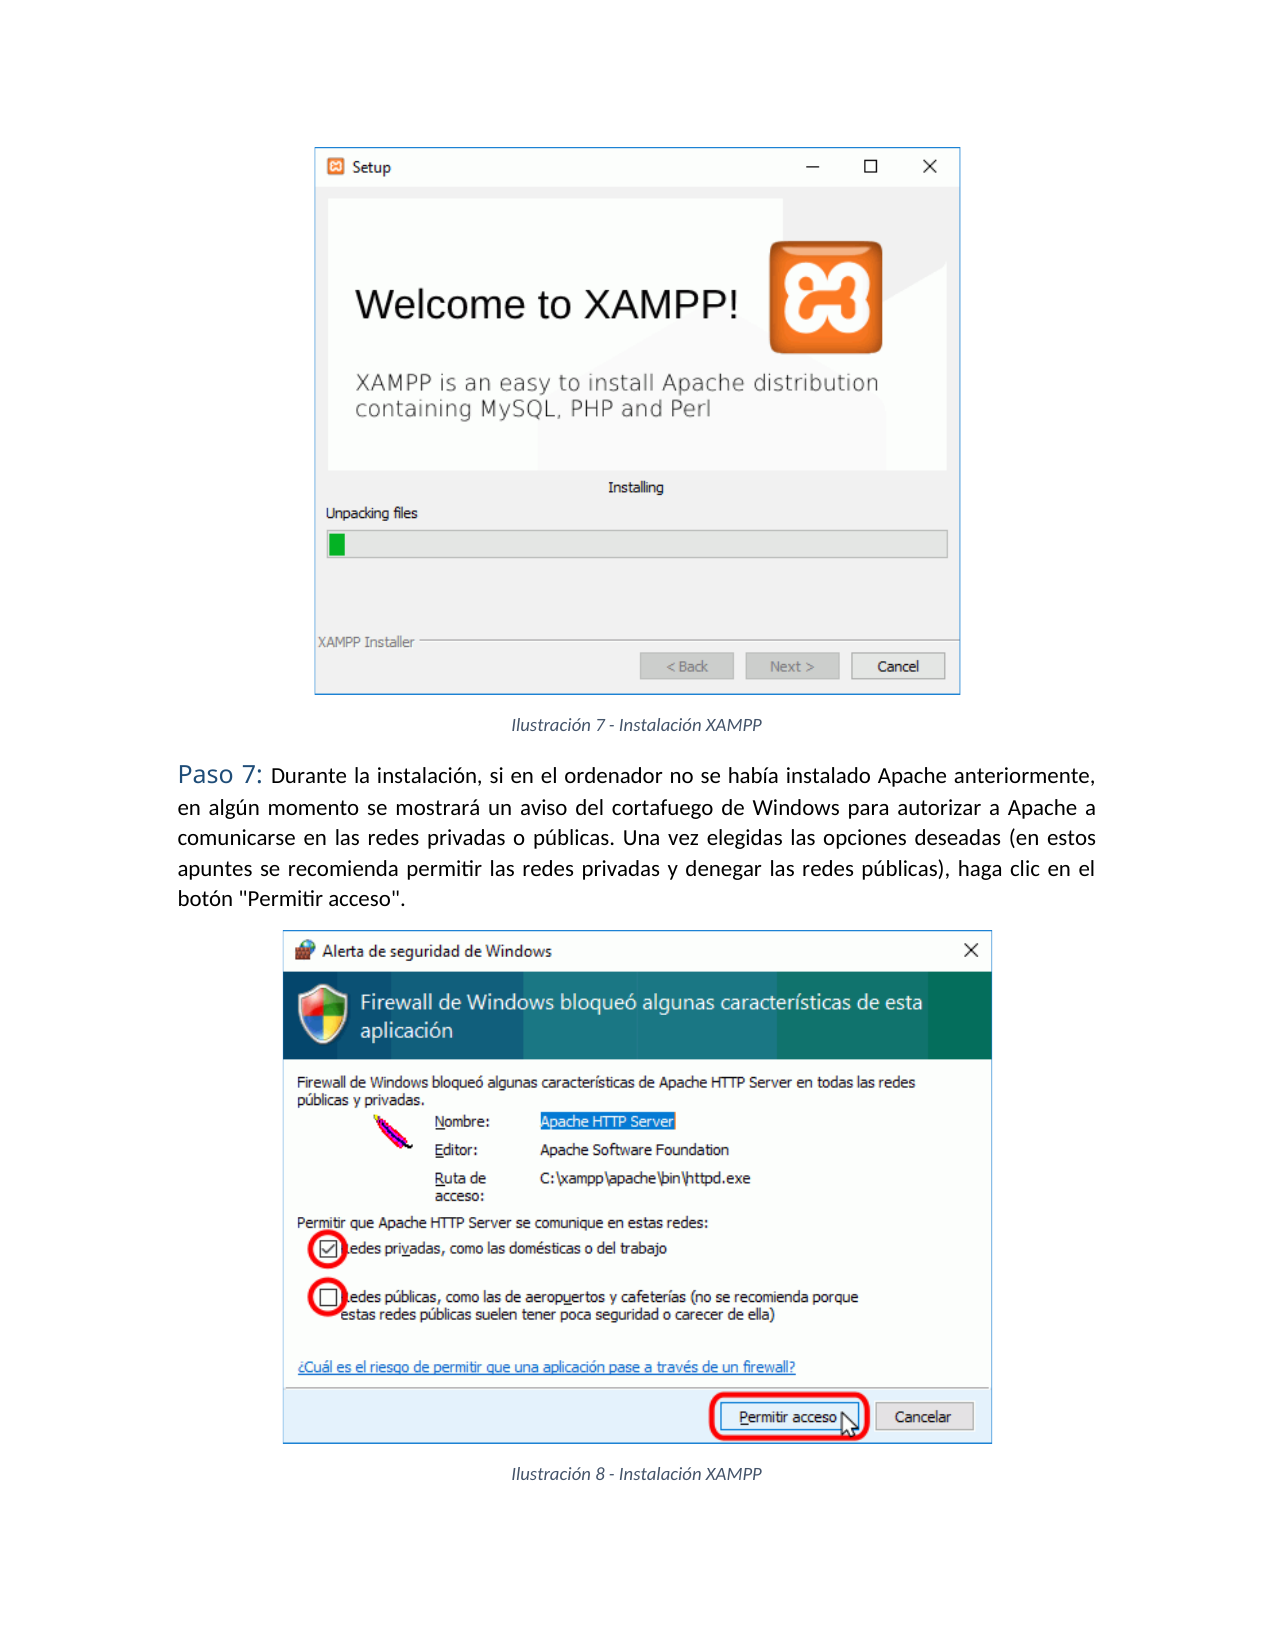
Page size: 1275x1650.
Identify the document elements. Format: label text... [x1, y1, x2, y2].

text Paso 7: Durante la instalación, si en el ordenador no se había instalado Apache anteriormente, en algún momento se mostrará un aviso del cortafuego de Windows para autorizar a Apache a comunicarse en las redes privadas o públicas. Una vez elegidas las opciones deseadas (en estos apuntes se recomienda permitir las redes privadas y denegar las redes públicas), haga clic en el botón "Permitir acceso". [177, 757, 1098, 912]
picture [282, 930, 993, 1444]
text Ilustración 7 - Instalación XAMPP [177, 713, 1098, 736]
text Ilustración 8 - Instalación XAMPP [177, 1462, 1098, 1485]
picture [314, 147, 961, 695]
